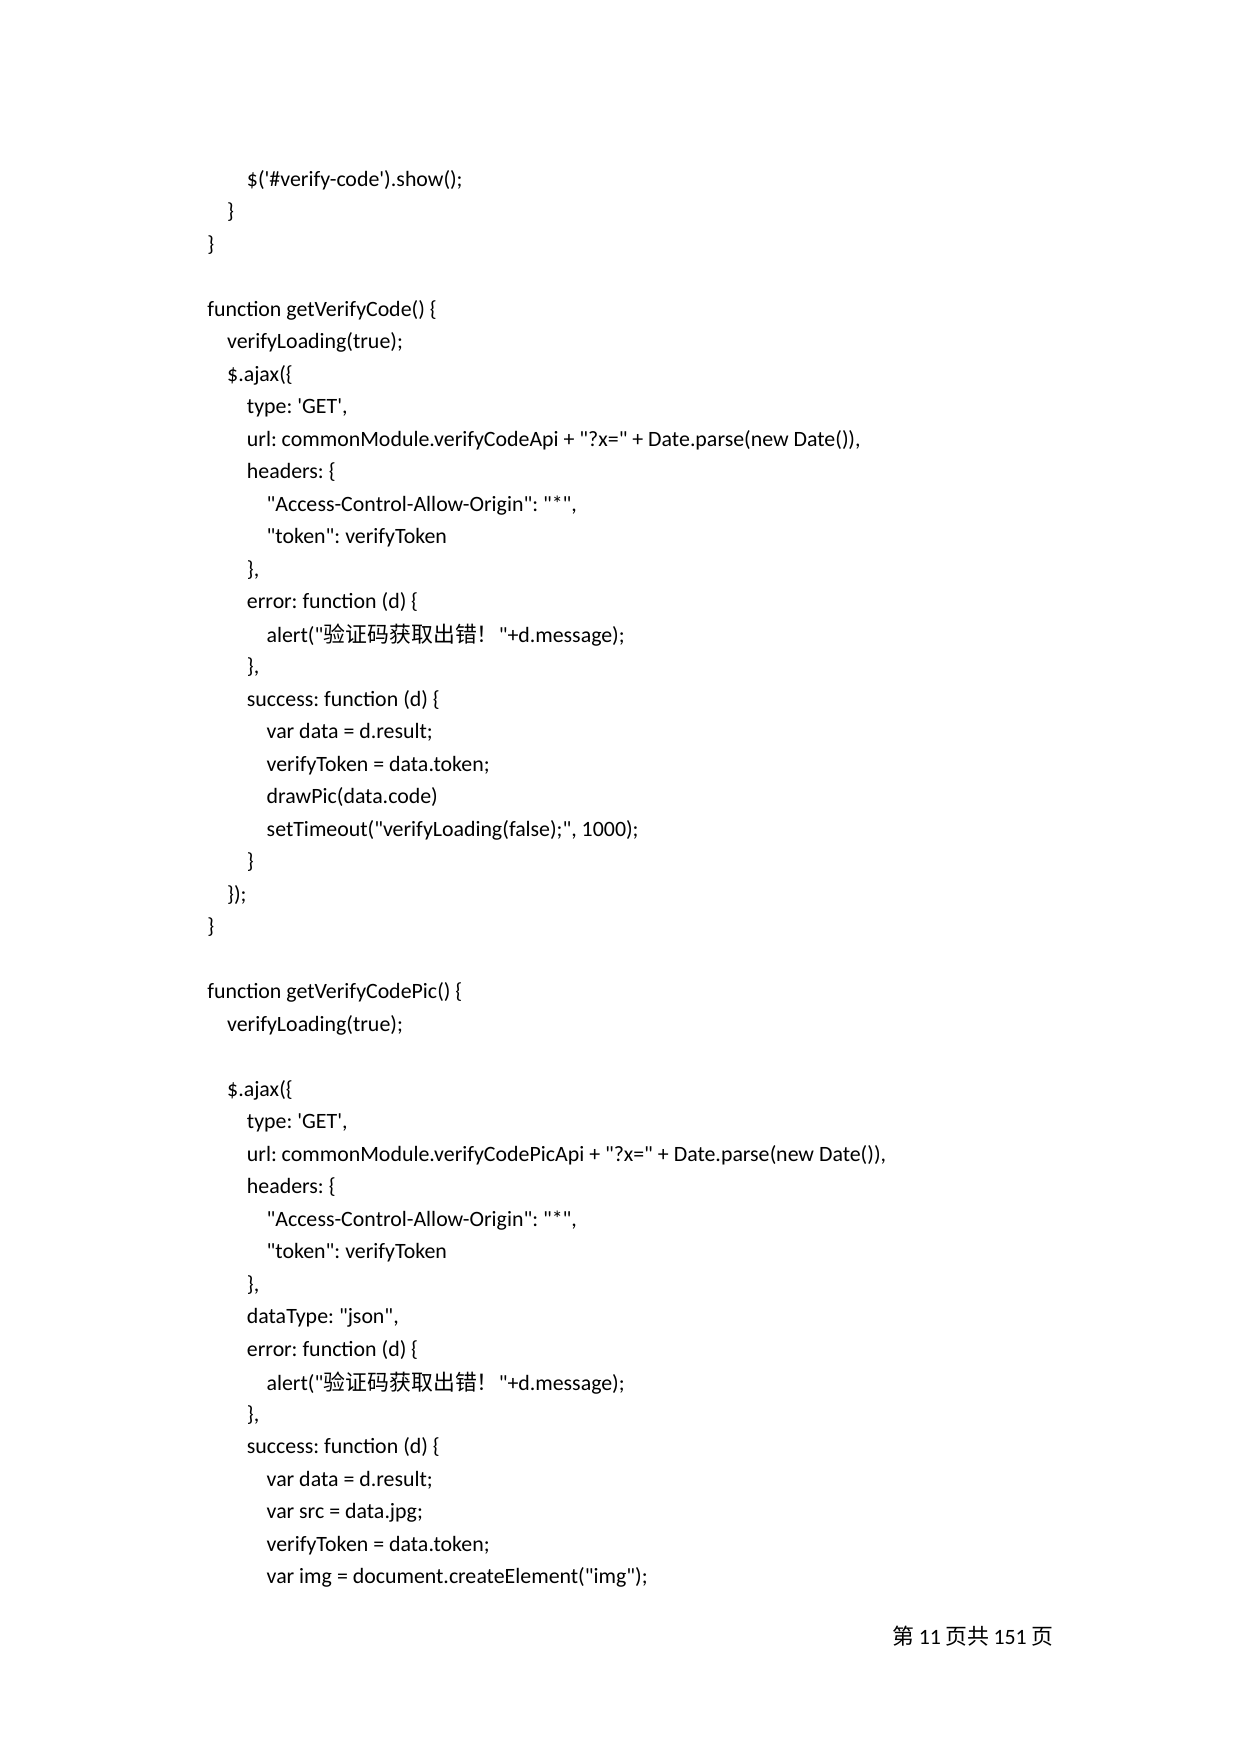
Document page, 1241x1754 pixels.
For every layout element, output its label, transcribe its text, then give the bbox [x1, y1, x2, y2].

text url: commonModule.verifyCodePicApi + "?x=" + Date.parse(new Date()), [187, 1137, 1053, 1169]
text success: function (d) { [187, 1429, 1053, 1462]
text function getVerifyCode() { [187, 292, 1053, 324]
text }); [187, 877, 1053, 909]
text var data = d.result; [187, 714, 1053, 747]
text $.ajax({ [187, 357, 1053, 389]
text headers: { [187, 454, 1053, 487]
text } [187, 844, 1053, 877]
text "Access-Control-Allow-Origin": "*", [187, 1202, 1053, 1234]
text $.ajax({ [187, 1072, 1053, 1104]
text "token": verifyToken [187, 1234, 1053, 1267]
text } [187, 227, 1053, 259]
text } [187, 909, 1053, 942]
text }, [187, 649, 1053, 682]
text error: function (d) { [187, 584, 1053, 617]
text drawPic(data.code) [187, 779, 1053, 812]
text headers: { [187, 1169, 1053, 1202]
text "token": verifyToken [187, 519, 1053, 552]
text success: function (d) { [187, 682, 1053, 714]
text verifyLoading(true); [187, 1007, 1053, 1039]
text var src = data.jpg; [187, 1494, 1053, 1527]
text dataType: "json", [187, 1299, 1053, 1332]
text }, [187, 1397, 1053, 1429]
text $('#verify-code').show(); [187, 162, 1053, 194]
text }, [187, 552, 1053, 584]
text function getVerifyCodePic() { [187, 974, 1053, 1007]
text "Access-Control-Allow-Origin": "*", [187, 487, 1053, 519]
text error: function (d) { [187, 1332, 1053, 1364]
text alert("验证码获取出错！"+d.message); [187, 617, 1053, 649]
text verifyToken = data.token; [187, 1527, 1053, 1559]
text url: commonModule.verifyCodeApi + "?x=" + Date.parse(new Date()), [187, 422, 1053, 454]
text var img = document.createElement("img"); [187, 1559, 1053, 1592]
text } [187, 194, 1053, 227]
text setTimeout("verifyLoading(false);", 1000); [187, 812, 1053, 844]
text type: 'GET', [187, 1104, 1053, 1137]
text }, [187, 1267, 1053, 1299]
text verifyToken = data.token; [187, 747, 1053, 779]
text type: 'GET', [187, 389, 1053, 422]
text verifyLoading(true); [187, 324, 1053, 357]
text alert("验证码获取出错！"+d.message); [187, 1364, 1053, 1397]
text var data = d.result; [187, 1462, 1053, 1494]
